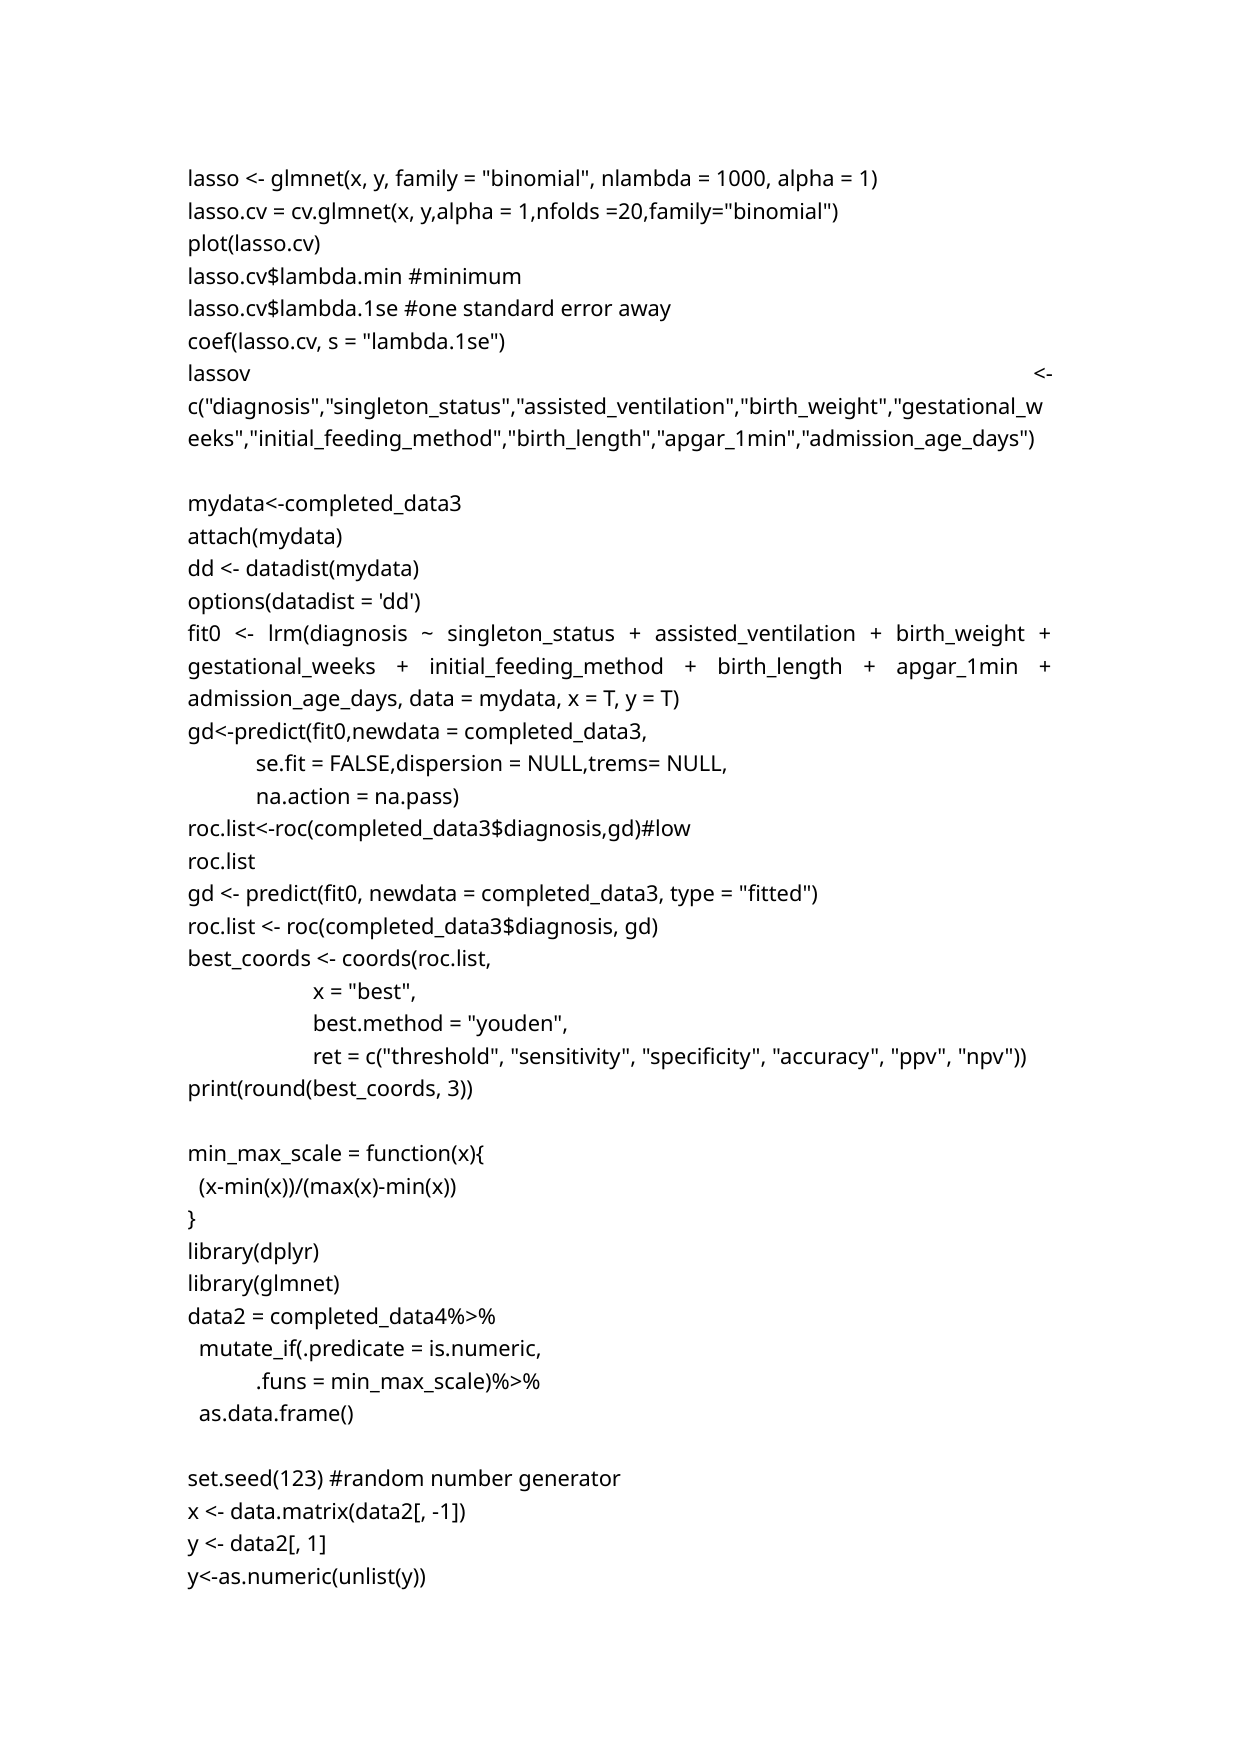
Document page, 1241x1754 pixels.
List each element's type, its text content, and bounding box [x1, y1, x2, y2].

text data2 = completed_data4%>% [187, 1299, 1053, 1332]
text roc.list [187, 844, 1053, 877]
text roc.list <- roc(completed_data3$diagnosis, gd) [187, 909, 1053, 942]
text roc.list<-roc(completed_data3$diagnosis,gd)#low [187, 812, 1053, 844]
text print(round(best_coords, 3)) [187, 1072, 1053, 1104]
text .funs = min_max_scale)%>% [187, 1364, 1053, 1397]
text plot(lasso.cv) [187, 227, 1053, 259]
text coef(lasso.cv, s = "lambda.1se") [187, 324, 1053, 357]
text min_max_scale = function(x){ [187, 1137, 1053, 1169]
text gd <- predict(fit0, newdata = completed_data3, type = "fitted") [187, 877, 1053, 909]
text x = "best", [187, 974, 1053, 1007]
text library(dplyr) [187, 1234, 1053, 1267]
text gd<-predict(fit0,newdata = completed_data3, [187, 714, 1053, 747]
text library(glmnet) [187, 1267, 1053, 1299]
text set.seed(123) #random number generator [187, 1462, 1053, 1494]
text ret = c("threshold", "sensitivity", "specificity", "accuracy", "ppv", "npv")) [187, 1039, 1053, 1072]
text y <- data2[, 1] [187, 1527, 1053, 1559]
text lasso.cv$lambda.min #minimum [187, 259, 1053, 292]
text attach(mydata) [187, 519, 1053, 552]
text na.action = na.pass) [187, 779, 1053, 812]
text } [187, 1202, 1053, 1234]
text lassov <- c("diagnosis","singleton_status","assisted_ventilation","birth_weight","gestational_weeks","initial_feeding_method","birth_length","apgar_1min","admission_age_days") [187, 357, 1053, 454]
text fit0 <- lrm(diagnosis ~ singleton_status + assisted_ventilation + birth_weight + gestational_weeks + initial_feeding_method + birth_length + apgar_1min + admission_age_days, data = mydata, x = T, y = T) [187, 617, 1053, 714]
text mydata<-completed_data3 [187, 487, 1053, 519]
text x <- data.matrix(data2[, -1]) [187, 1494, 1053, 1527]
text as.data.frame() [187, 1397, 1053, 1429]
text y<-as.numeric(unlist(y)) [187, 1559, 1053, 1592]
text best_coords <- coords(roc.list, [187, 942, 1053, 974]
text mutate_if(.predicate = is.numeric, [187, 1332, 1053, 1364]
text dd <- datadist(mydata) [187, 552, 1053, 584]
text lasso <- glmnet(x, y, family = "binomial", nlambda = 1000, alpha = 1) [187, 162, 1053, 194]
text lasso.cv$lambda.1se #one standard error away [187, 292, 1053, 324]
text options(datadist = 'dd') [187, 584, 1053, 617]
text lasso.cv = cv.glmnet(x, y,alpha = 1,nfolds =20,family="binomial") [187, 194, 1053, 227]
text best.method = "youden", [187, 1007, 1053, 1039]
text se.fit = FALSE,dispersion = NULL,trems= NULL, [187, 747, 1053, 779]
text (x-min(x))/(max(x)-min(x)) [187, 1169, 1053, 1202]
